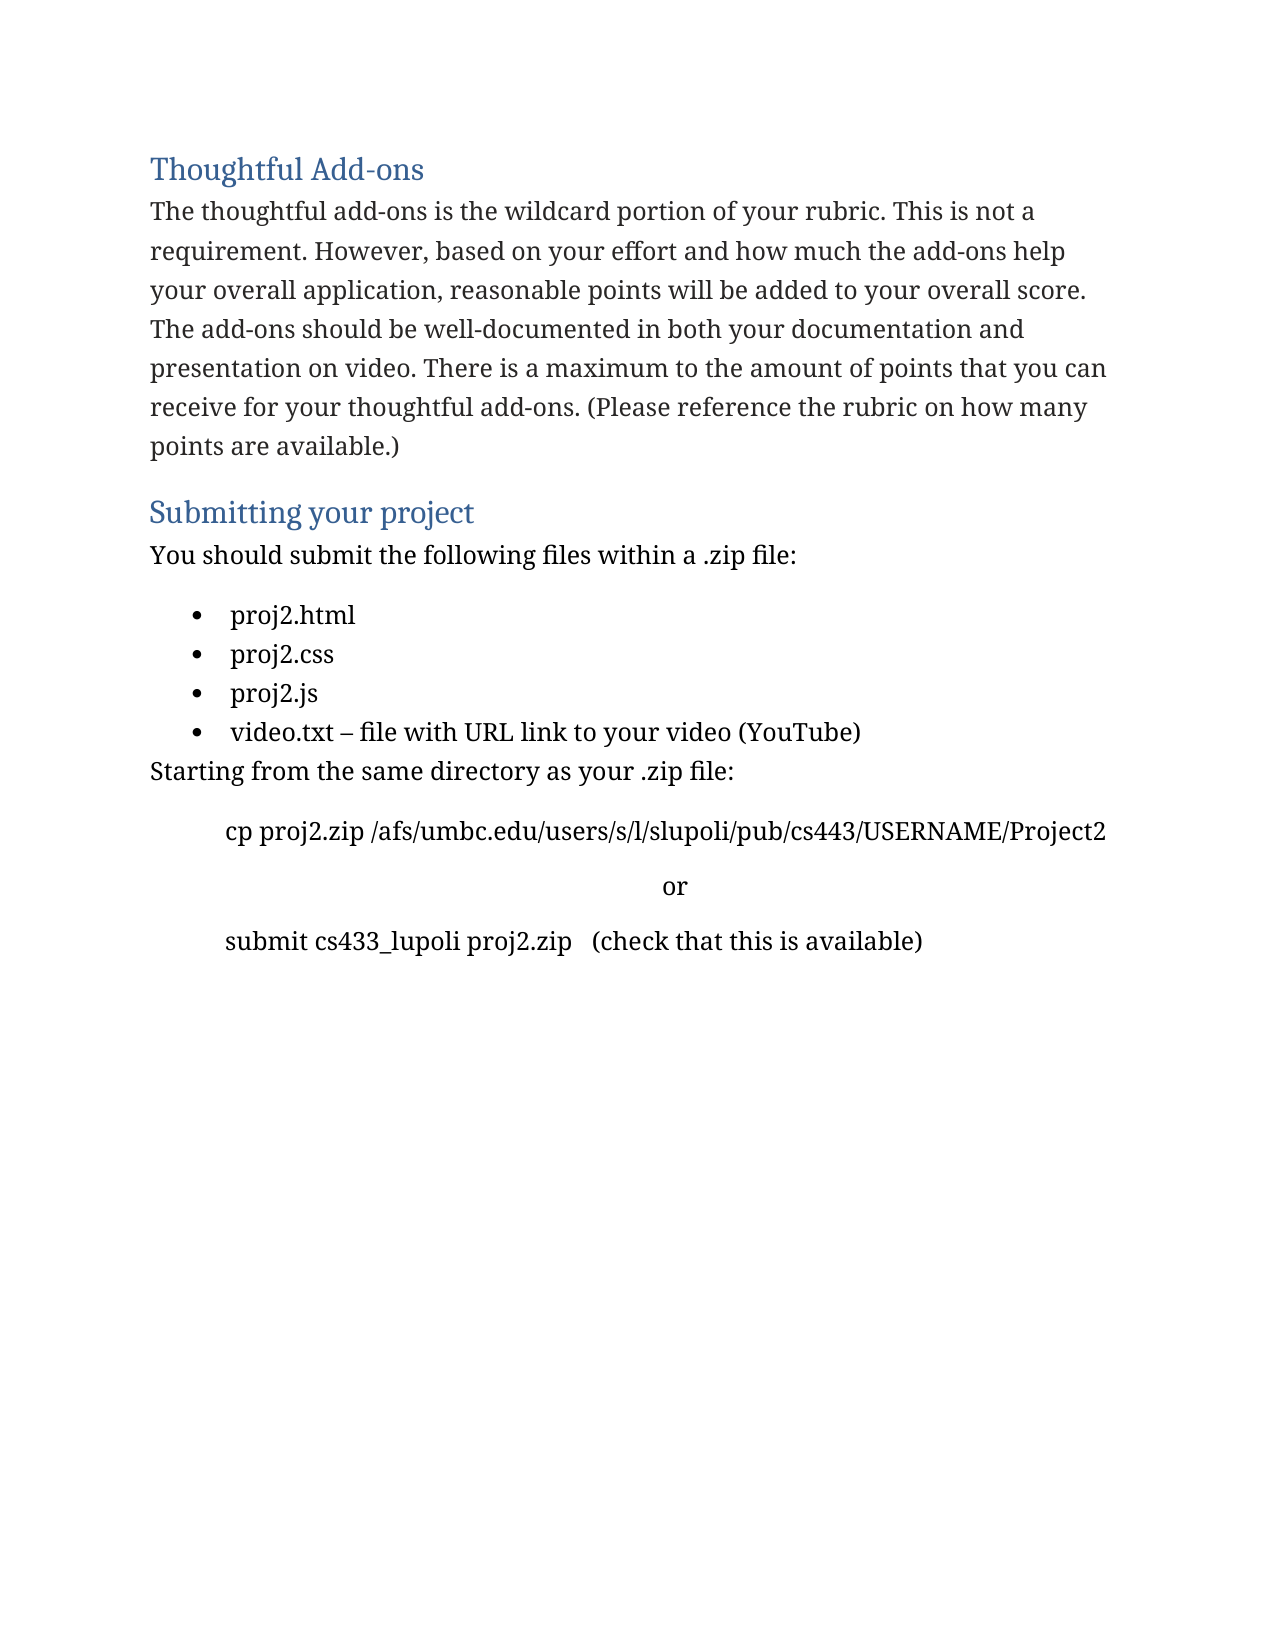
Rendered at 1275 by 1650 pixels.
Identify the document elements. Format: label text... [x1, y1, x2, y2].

list video.txt – file with URL link to your video (YouTube) [193, 715, 1125, 749]
text Starting from the same directory as your .zip file: [150, 754, 1125, 788]
text The thoughtful add-ons is the wildcard portion of your rubric. This is not a requirement. However, based on your effort and how much the add-ons help your overall application, reasonable points will be added to your overall score. The add-ons should be well-documented in both your documentation and presentation on video. There is a maximum to the amount of points that you can receive for your thoughtful add-ons. (Please reference the rubric on how many points are available.) [150, 194, 1125, 463]
subtitle Submitting your project [150, 493, 1125, 532]
list proj2.html [193, 597, 1125, 631]
text cp proj2.zip /afs/umbc.edu/users/s/l/slupoli/pub/cs443/USERNAME/Project2 [150, 814, 1125, 848]
list proj2.js [193, 676, 1125, 710]
text You should submit the following files within a .zip file: [150, 537, 1125, 571]
list proj2.css [193, 636, 1125, 671]
text submit cs433_lupoli proj2.zip (check that this is available) [225, 924, 1125, 958]
subtitle Thoughtful Add-ons [150, 150, 1125, 188]
text or [150, 869, 1125, 903]
